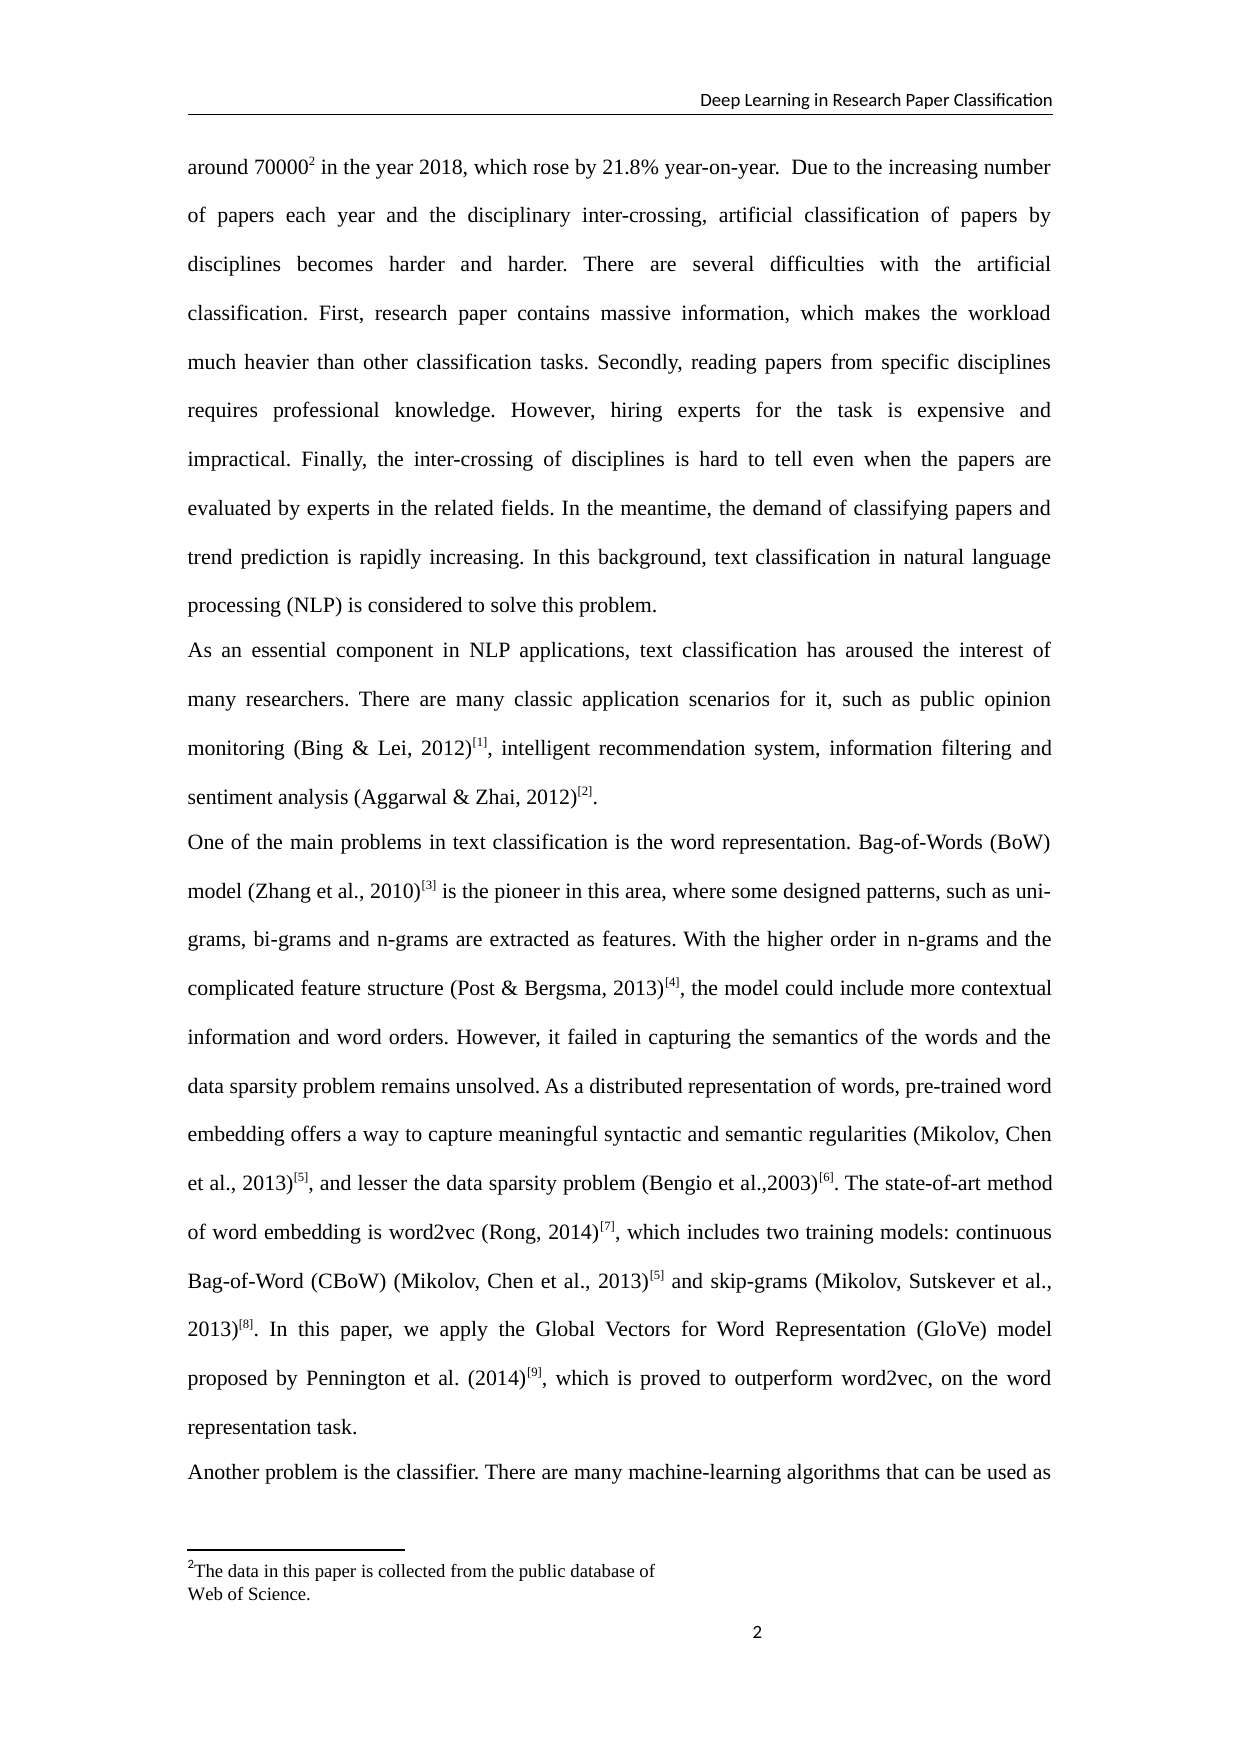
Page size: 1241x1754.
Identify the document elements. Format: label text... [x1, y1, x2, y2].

text One of the main problems in text classification is the word representation. Bag-of-Words (BoW) model (Zhang et al., 2010)[3] is the pioneer in this area, where some designed patterns, such as uni-grams, bi-grams and n-grams are extracted as features. With the higher order in n-grams and the complicated feature structure (Post & Bergsma, 2013)[4], the model could include more contextual information and word orders. However, it failed in capturing the semantics of the words and the data sparsity problem remains unsolved. As a distributed representation of words, pre-trained word embedding offers a way to capture meaningful syntactic and semantic regularities (Mikolov, Chen et al., 2013)[5], and lesser the data sparsity problem (Bengio et al.,2003)[6]. The state-of-art method of word embedding is word2vec (Rong, 2014)[7], which includes two training models: continuous Bag-of-Word (CBoW) (Mikolov, Chen et al., 2013)[5] and skip-grams (Mikolov, Sutskever et al., 2013)[8]. In this paper, we apply the Global Vectors for Word Representation (GloVe) model proposed by Pennington et al. (2014)[9], which is proved to outperform word2vec, on the word representation task. [187, 825, 1053, 1443]
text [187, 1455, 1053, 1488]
text As an essential component in NLP applications, text classification has aroused the interest of many researchers. There are many classic application scenarios for it, such as public opinion monitoring (Bing & Lei, 2012)[1], intelligent recommendation system, information filtering and sentiment analysis (Aggarwal & Zhai, 2012)[2]. [187, 634, 1053, 813]
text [187, 150, 1053, 621]
